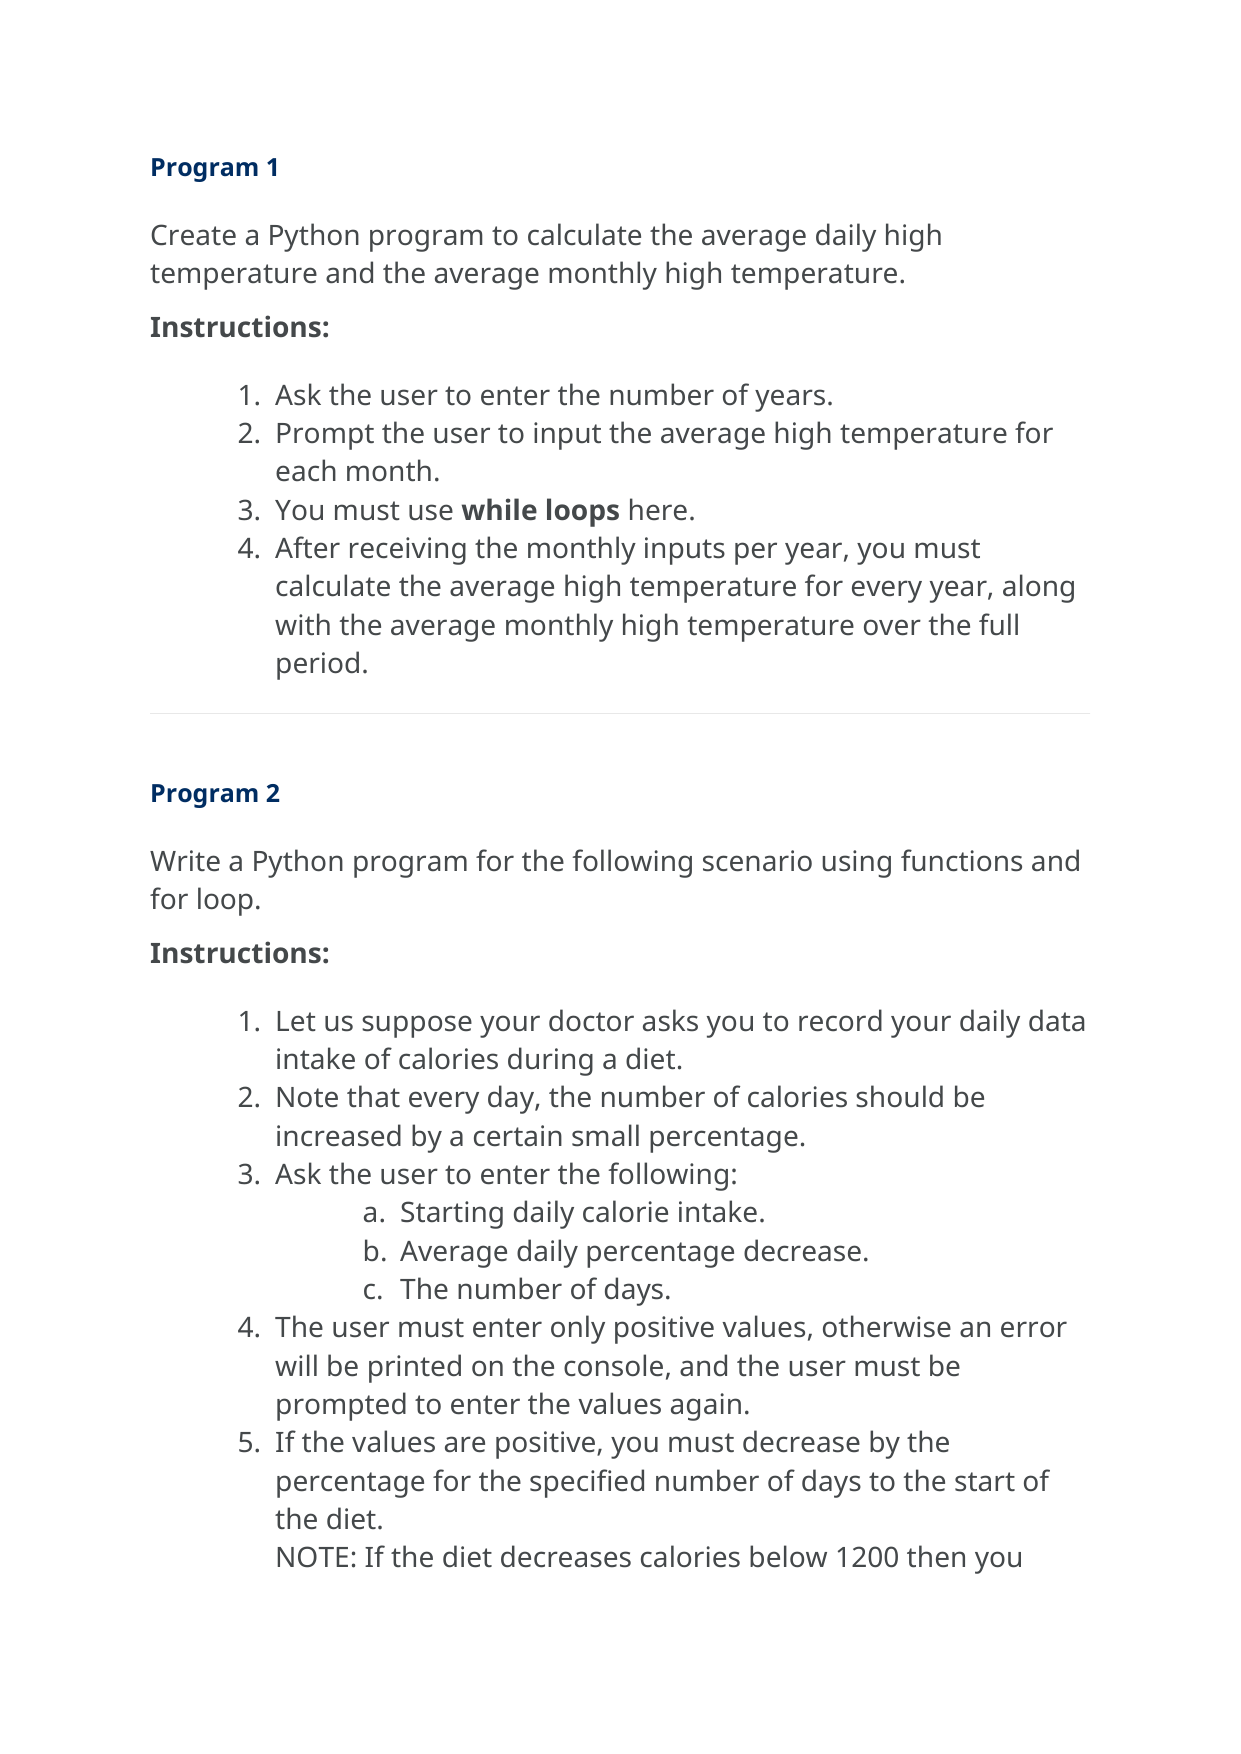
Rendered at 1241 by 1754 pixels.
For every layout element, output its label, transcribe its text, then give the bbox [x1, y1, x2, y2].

list Starting daily calorie intake. [362, 1192, 1090, 1231]
list The user must enter only positive values, otherwise an error will be printed on the console, and the user must be prompted to enter the values again. [237, 1307, 1090, 1422]
list The number of days. [362, 1269, 1090, 1307]
list Ask the user to enter the following: [237, 1154, 1090, 1192]
text Program 1 [150, 150, 1090, 184]
list Note that every day, the number of calories should be increased by a certain small percentage. [237, 1077, 1090, 1154]
text Program 2 [150, 776, 1090, 810]
text Write a Python program for the following scenario using functions and for loop. [150, 841, 1090, 918]
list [237, 1422, 1090, 1576]
text Instructions: [150, 308, 1090, 346]
list Let us suppose your doctor asks you to record your daily data intake of calories during a diet. [237, 1001, 1090, 1077]
list You must use while loops here. [237, 490, 1090, 528]
list After receiving the monthly inputs per year, you must calculate the average high temperature for every year, along with the average monthly high temperature over the full period. [237, 528, 1090, 682]
list Prompt the user to input the average high temperature for each month. [237, 413, 1090, 490]
list Ask the user to enter the number of years. [237, 375, 1090, 413]
text Create a Python program to calculate the average daily high temperature and the average monthly high temperature. [150, 215, 1090, 292]
text Instructions: [150, 933, 1090, 972]
list Average daily percentage decrease. [362, 1231, 1090, 1269]
